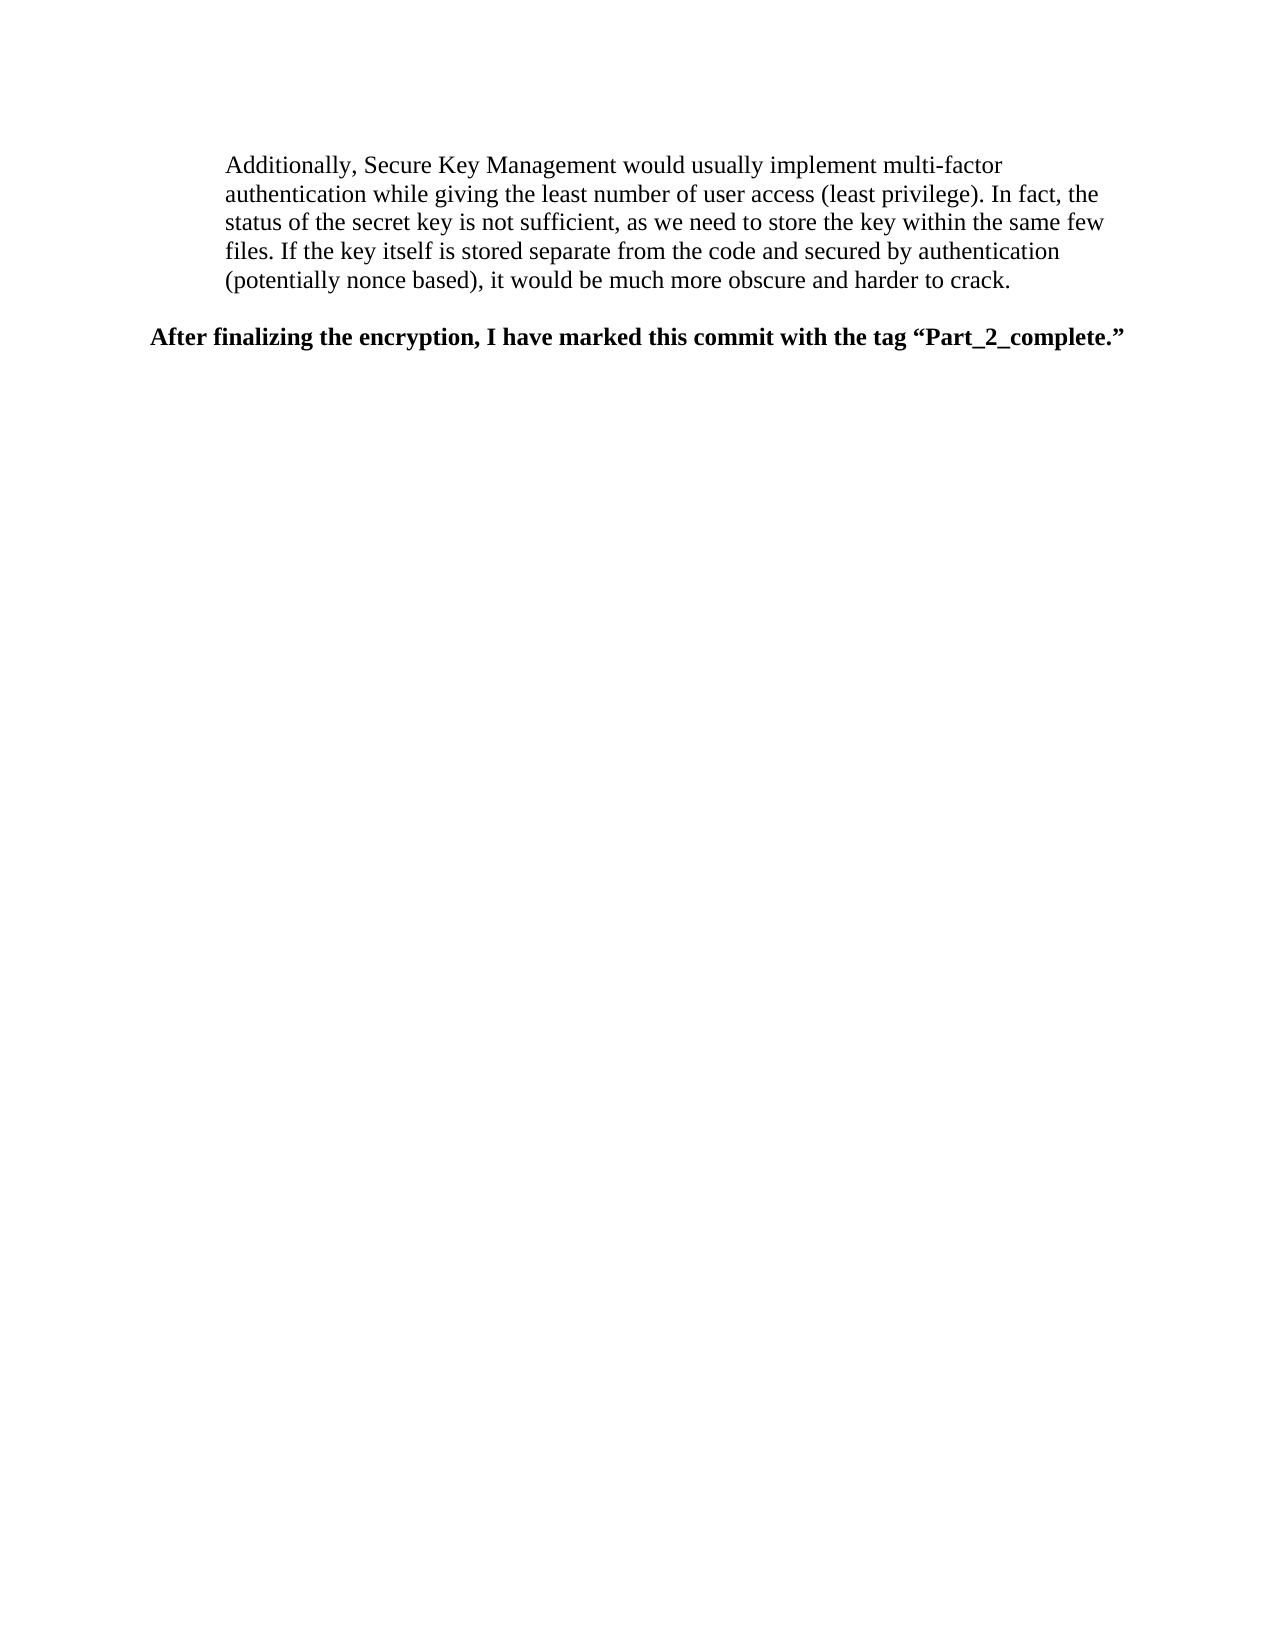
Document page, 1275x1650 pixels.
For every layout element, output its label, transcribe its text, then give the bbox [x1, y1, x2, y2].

text After finalizing the encryption, I have marked this commit with the tag “Part_2_complete.” [150, 322, 1125, 351]
text Additionally, Secure Key Management would usually implement multi-factor authentication while giving the least number of user access (least privilege). In fact, the status of the secret key is not sufficient, as we need to store the key within the same few files. If the key itself is stored separate from the code and secured by authentication (potentially nonce based), it would be much more obscure and harder to crack. [225, 150, 1125, 294]
